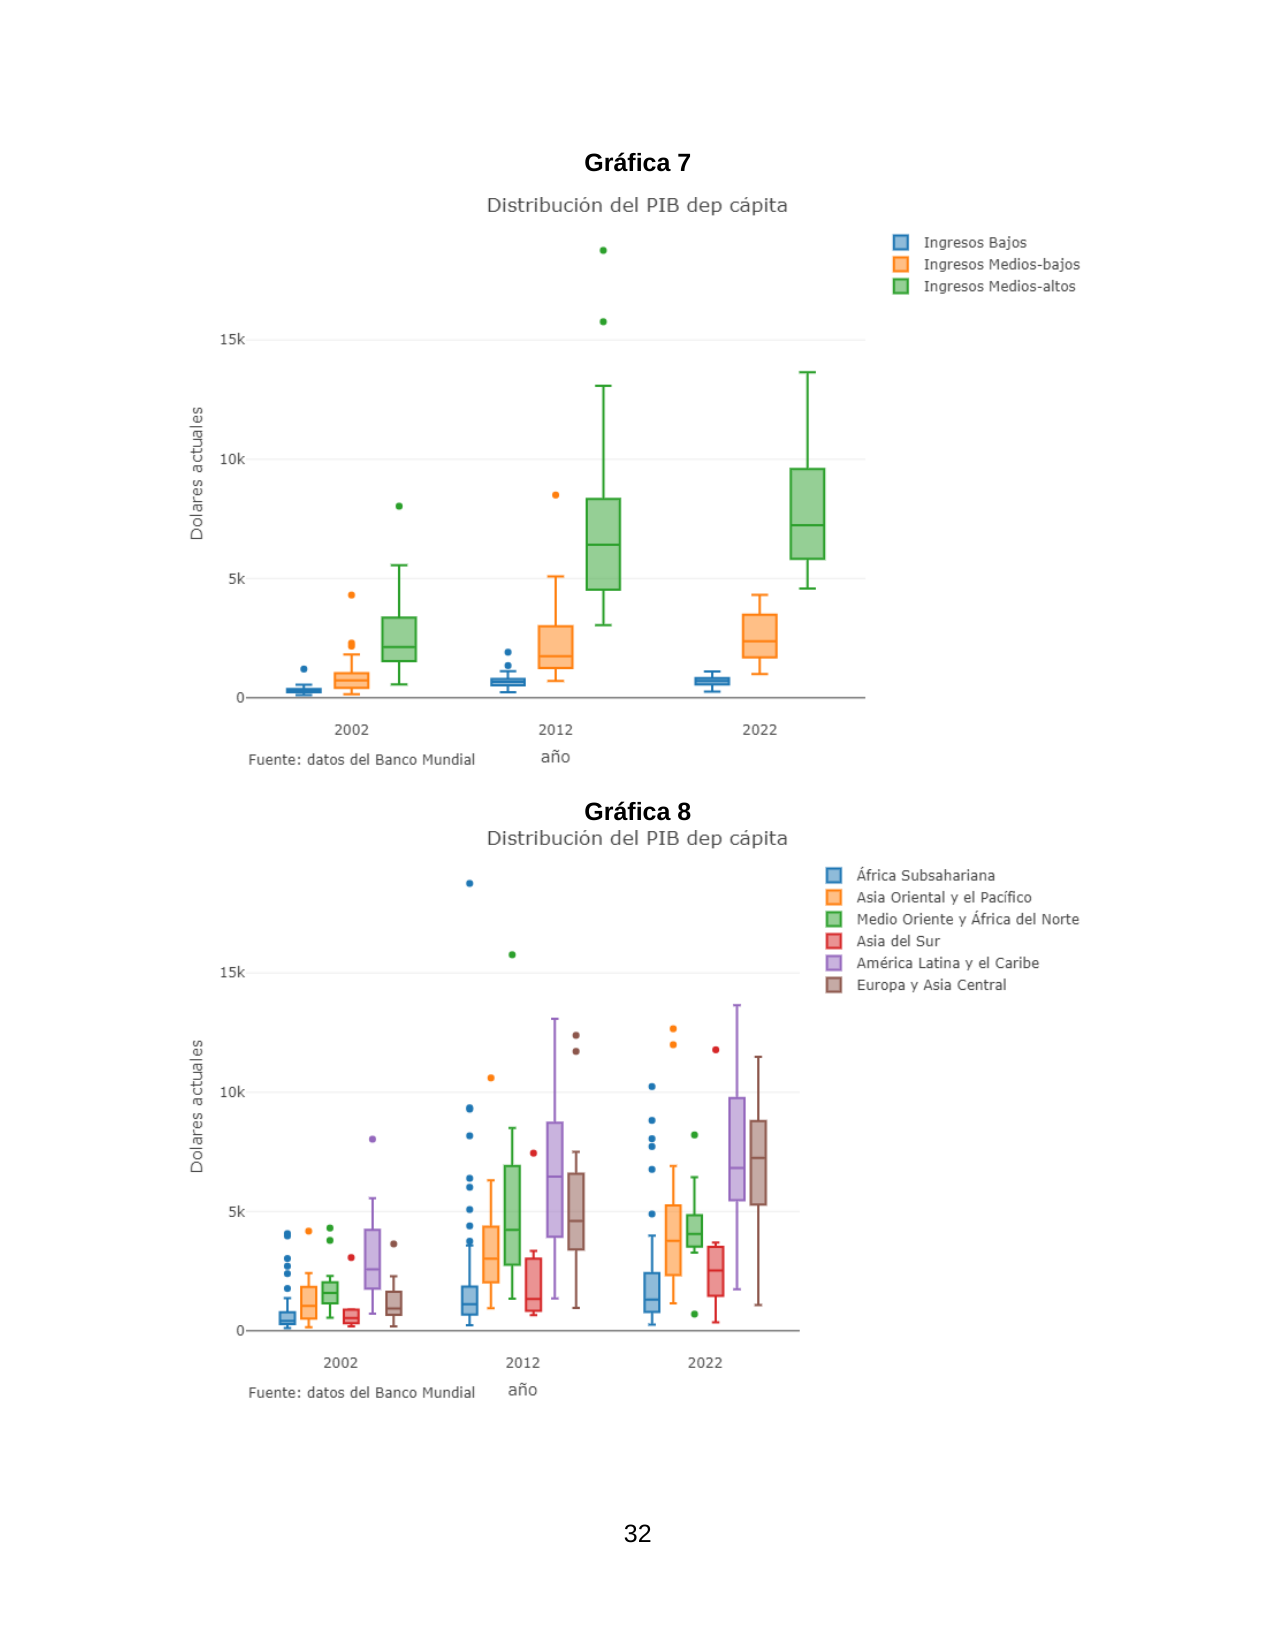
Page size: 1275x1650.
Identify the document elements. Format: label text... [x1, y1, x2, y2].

picture [177, 830, 1098, 1399]
picture [177, 197, 1098, 766]
text Gráfica 8 [177, 797, 1098, 830]
text Gráfica 7 [177, 148, 1098, 176]
